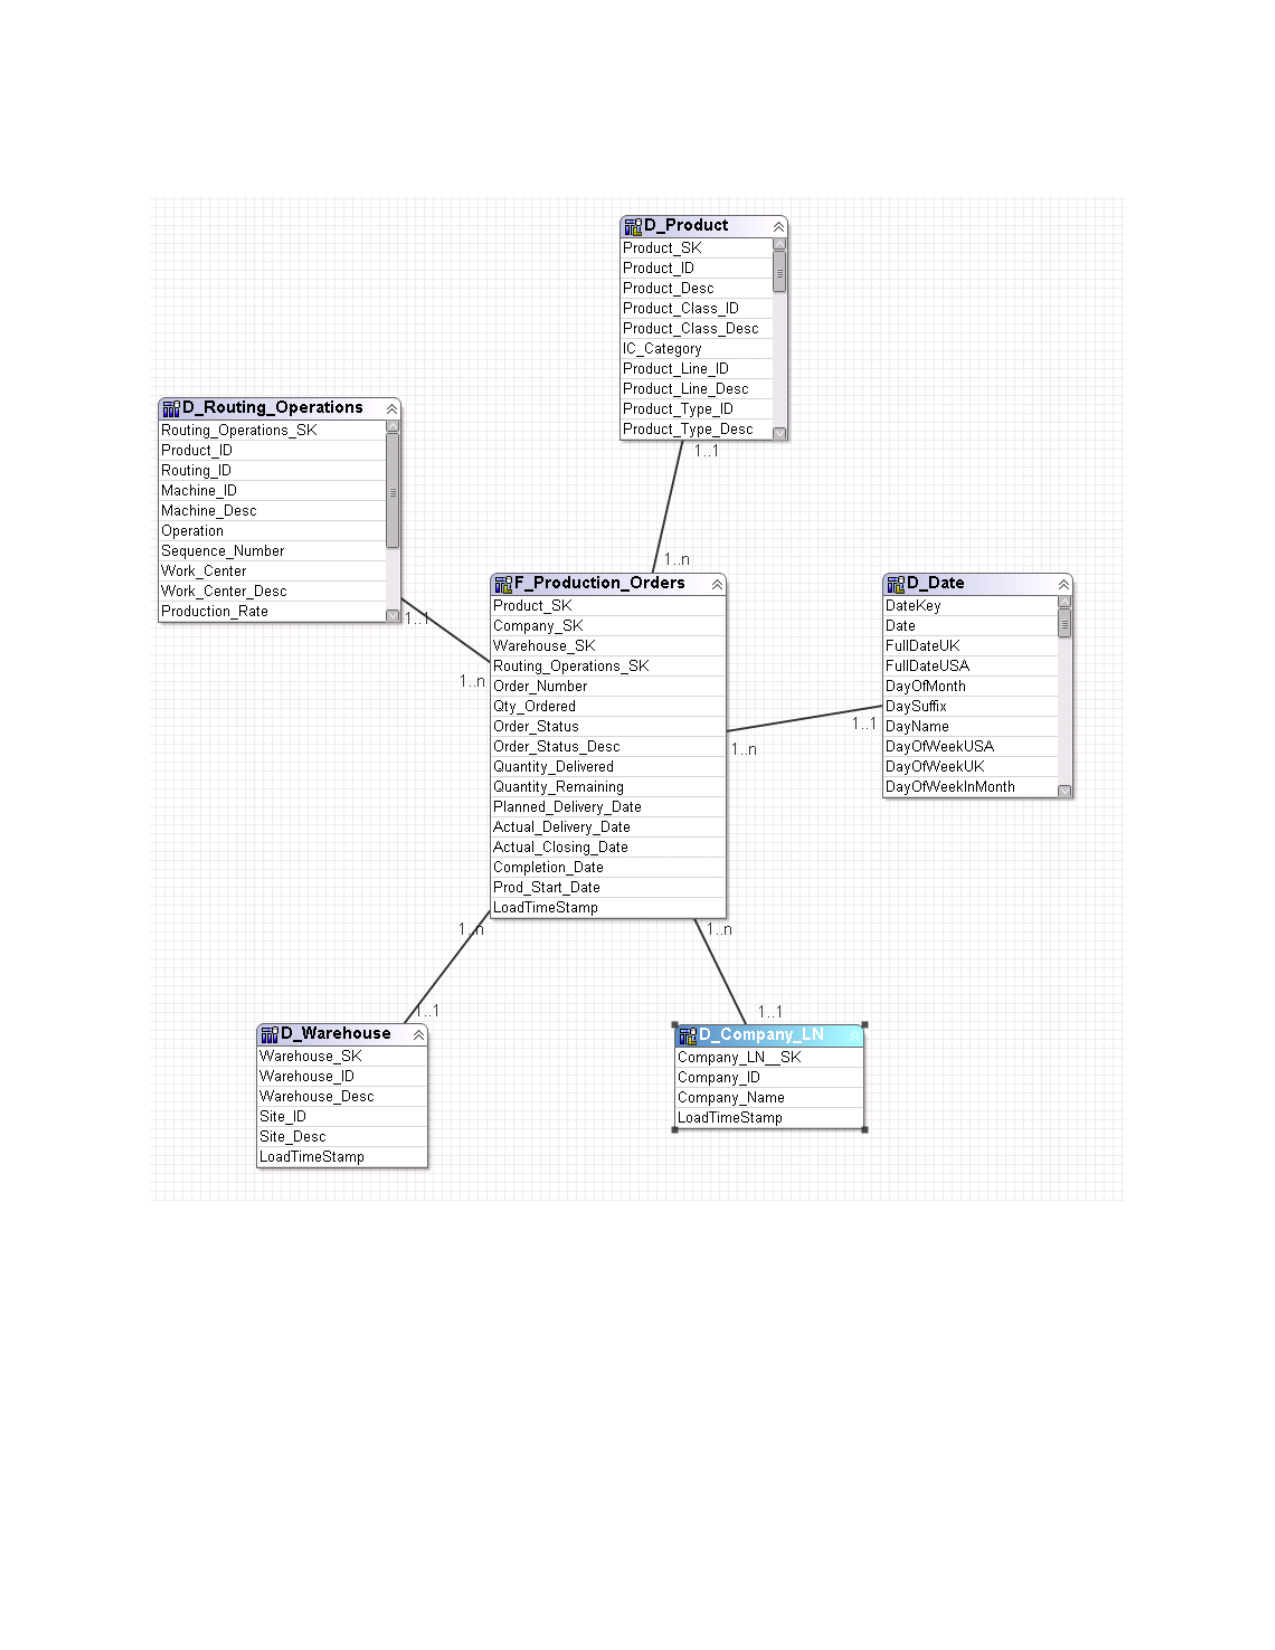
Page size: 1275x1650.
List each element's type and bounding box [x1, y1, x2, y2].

picture [150, 196, 1125, 1202]
